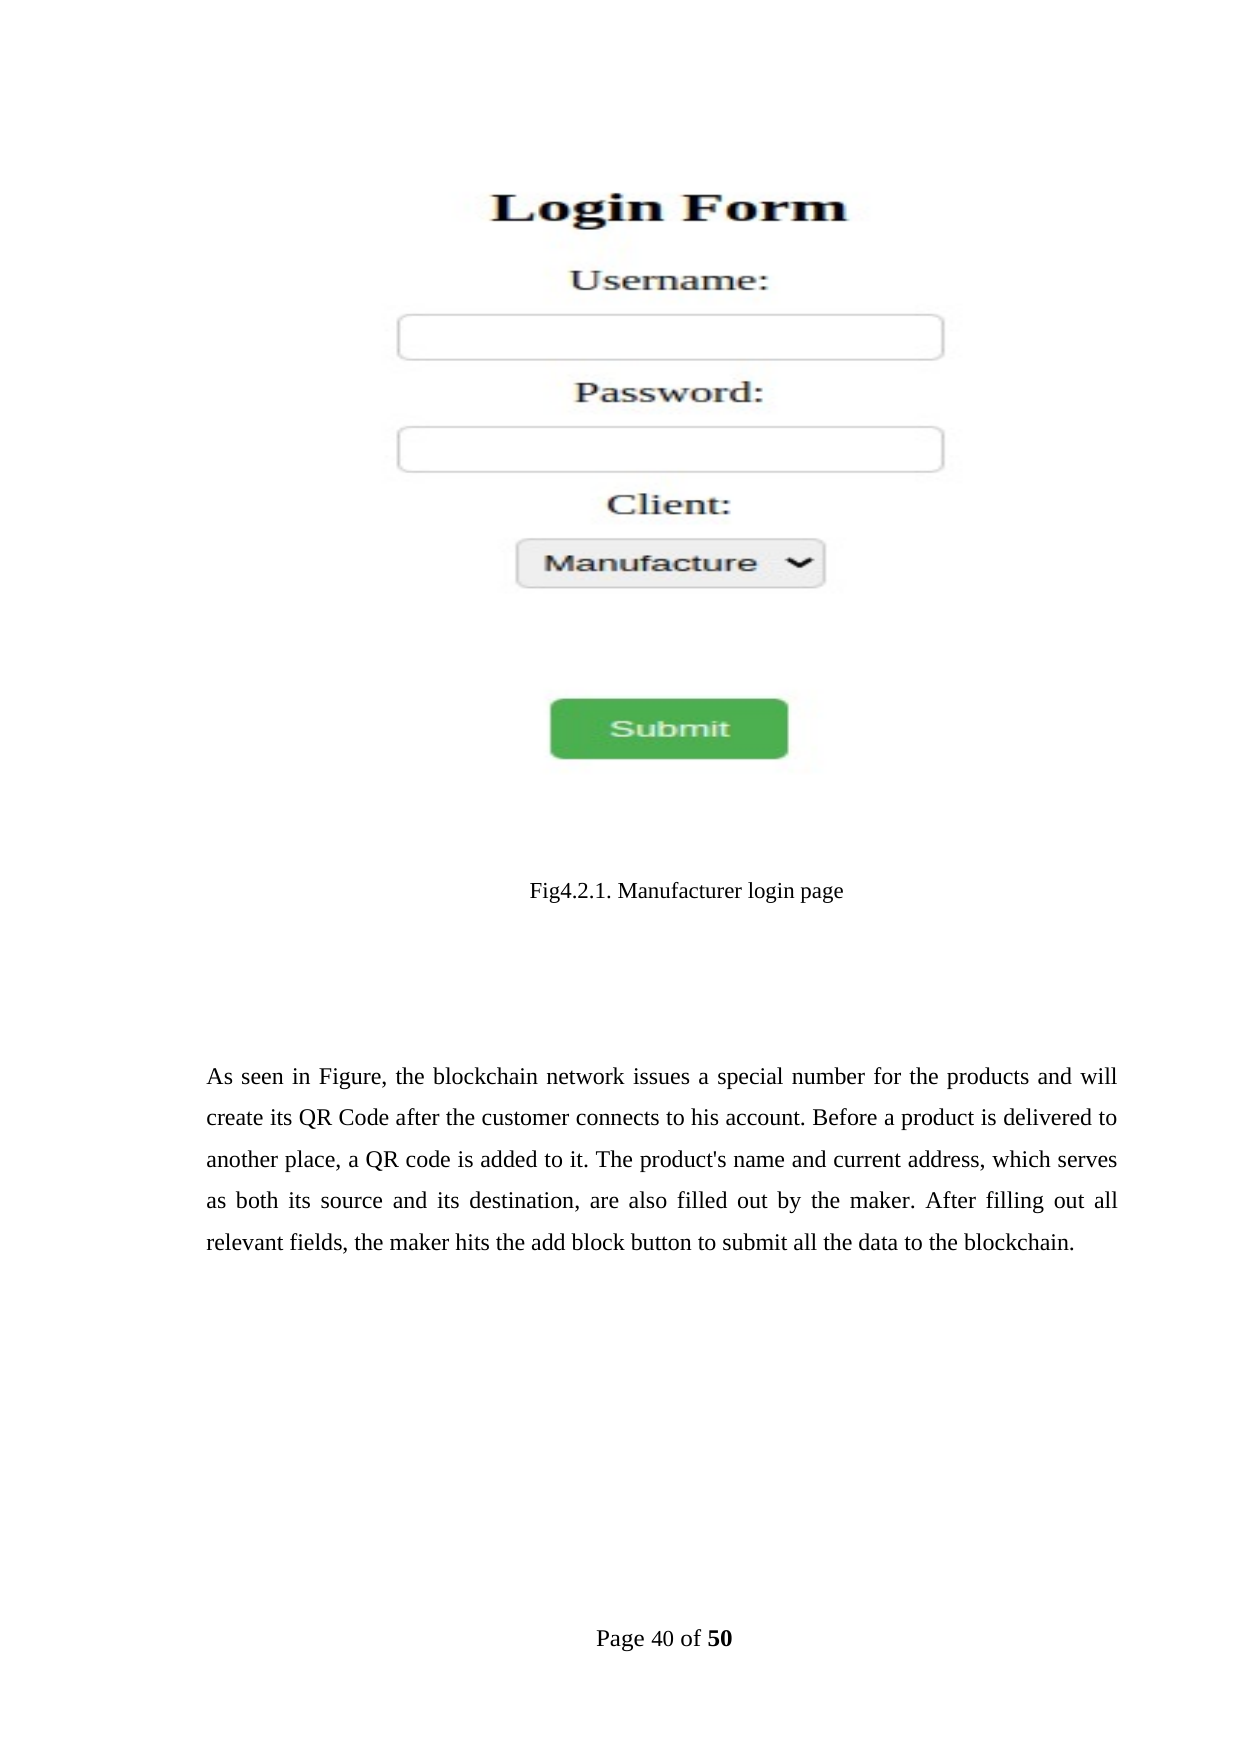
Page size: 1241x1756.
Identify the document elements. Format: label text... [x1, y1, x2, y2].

text As seen in Figure, the blockchain network issues a special number for the products and will create its QR Code after the customer connects to his account. Before a product is delivered to another place, a QR code is added to it. The product's name and current address, which serves as both its source and its destination, are also filled out by the maker. After filling out all relevant fields, the maker hits the add block button to submit all the data to the blockchain. [206, 1062, 1120, 1255]
text Fig4.2.1. Manufacturer login page [175, 878, 1196, 904]
picture [175, 166, 1122, 825]
